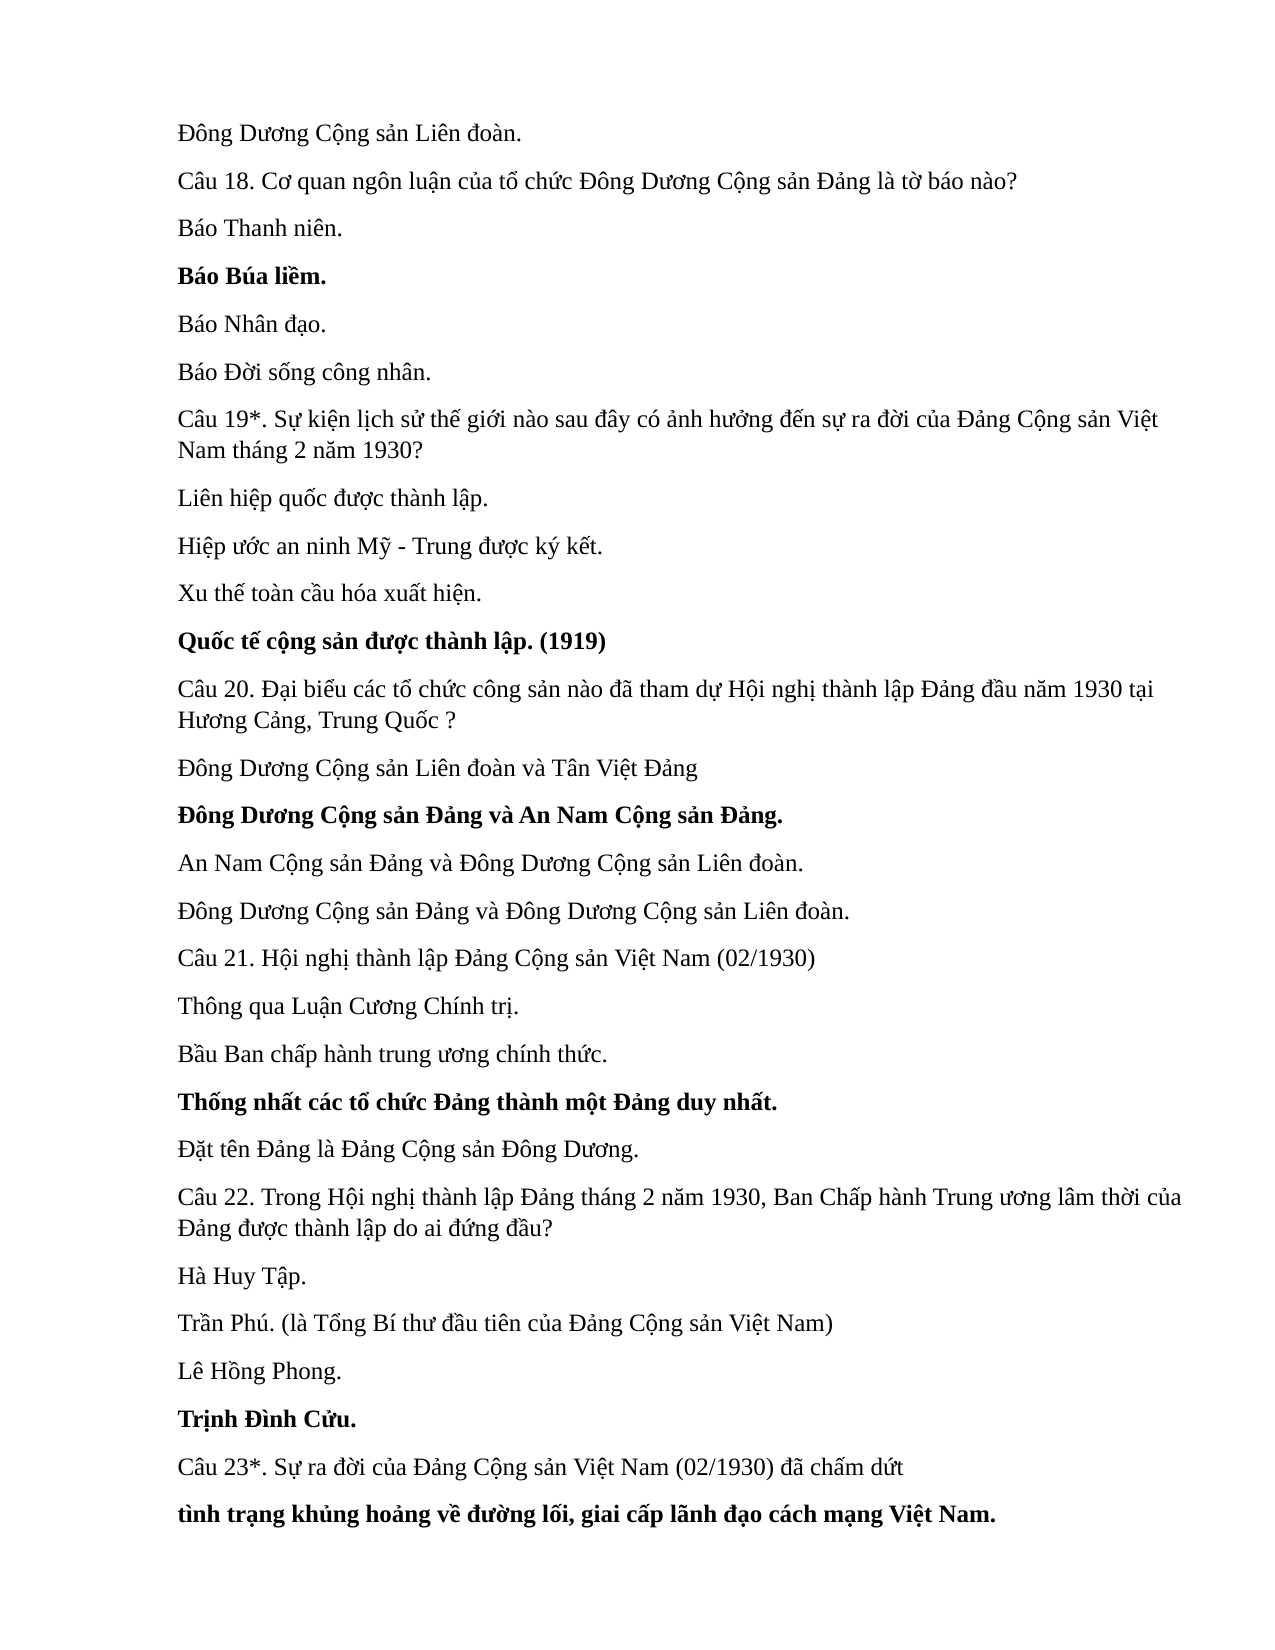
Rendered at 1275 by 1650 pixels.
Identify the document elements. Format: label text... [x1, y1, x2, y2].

text Câu 20. Đại biểu các tổ chức công sản nào đã tham dự Hội nghị thành lập Đảng đầu năm 1930 tại Hương Cảng, Trung Quốc ? [177, 674, 1186, 734]
text Báo Nhân đạo. [177, 309, 1186, 338]
text Câu 19*. Sự kiện lịch sử thế giới nào sau đây có ảnh hưởng đến sự ra đời của Đảng Cộng sản Việt Nam tháng 2 năm 1930? [177, 404, 1186, 464]
text Báo Búa liềm. [177, 261, 1186, 290]
text Thống nhất các tổ chức Đảng thành một Đảng duy nhất. [177, 1087, 1186, 1115]
text Đông Dương Cộng sản Đảng và Đông Dương Cộng sản Liên đoàn. [177, 896, 1186, 924]
text Câu 22. Trong Hội nghị thành lập Đảng tháng 2 năm 1930, Ban Chấp hành Trung ương lâm thời của Đảng được thành lập do ai đứng đầu? [177, 1182, 1186, 1242]
text An Nam Cộng sản Đảng và Đông Dương Cộng sản Liên đoàn. [177, 848, 1186, 877]
text Trần Phú. (là Tổng Bí thư đầu tiên của Đảng Cộng sản Việt Nam) [177, 1308, 1186, 1337]
text Đông Dương Cộng sản Đảng và An Nam Cộng sản Đảng. [177, 800, 1186, 829]
text Câu 18. Cơ quan ngôn luận của tổ chức Đông Dương Cộng sản Đảng là tờ báo nào? [177, 166, 1186, 194]
text Đông Dương Cộng sản Liên đoàn. [177, 118, 1186, 147]
text Đặt tên Đảng là Đảng Cộng sản Đông Dương. [177, 1134, 1186, 1163]
text Bầu Ban chấp hành trung ương chính thức. [177, 1039, 1186, 1068]
text Trịnh Đình Cửu. [177, 1404, 1186, 1433]
text tình trạng khủng hoảng về đường lối, giai cấp lãnh đạo cách mạng Việt Nam. [177, 1499, 1186, 1528]
text Đông Dương Cộng sản Liên đoàn và Tân Việt Đảng [177, 753, 1186, 781]
text Câu 21. Hội nghị thành lập Đảng Cộng sản Việt Nam (02/1930) [177, 943, 1186, 972]
text Hiệp ước an ninh Mỹ - Trung được ký kết. [177, 531, 1186, 559]
text Lê Hồng Phong. [177, 1356, 1186, 1385]
text Xu thế toàn cầu hóa xuất hiện. [177, 578, 1186, 607]
text Báo Đời sống công nhân. [177, 357, 1186, 385]
text Quốc tế cộng sản được thành lập. (1919) [177, 626, 1186, 655]
text Hà Huy Tập. [177, 1261, 1186, 1289]
text Thông qua Luận Cương Chính trị. [177, 991, 1186, 1020]
text Liên hiệp quốc được thành lập. [177, 483, 1186, 512]
text Câu 23*. Sự ra đời của Đảng Cộng sản Việt Nam (02/1930) đã chấm dứt [177, 1452, 1186, 1480]
text Báo Thanh niên. [177, 213, 1186, 242]
